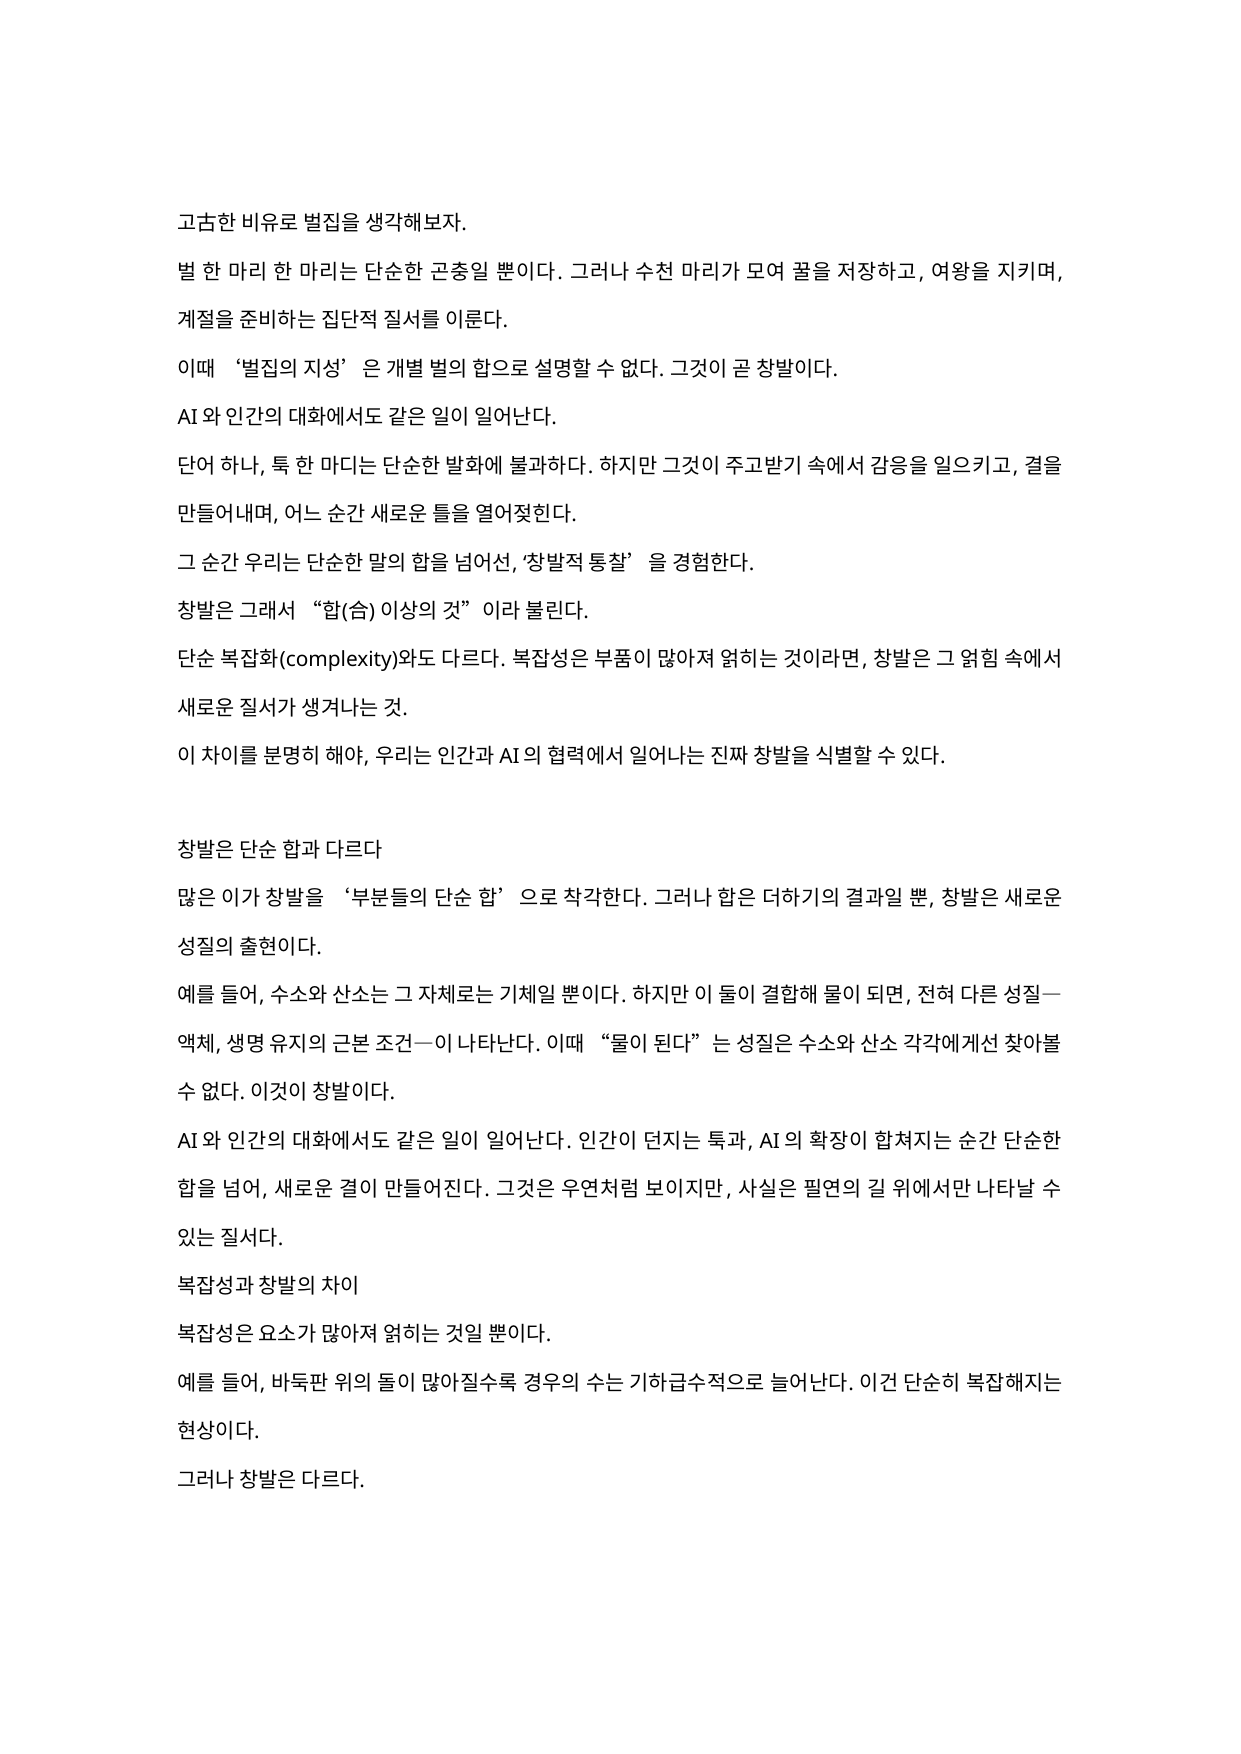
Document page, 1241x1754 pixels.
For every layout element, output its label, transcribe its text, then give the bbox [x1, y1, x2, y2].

text 창발은 그래서 “합(合) 이상의 것”이라 불린다. [177, 594, 1063, 624]
text 그 순간 우리는 단순한 말의 합을 넘어선, ‘창발적 통찰’을 경험한다. [177, 546, 1063, 576]
text 복잡성과 창발의 차이 [177, 1269, 1063, 1299]
text 단순 복잡화(complexity)와도 다르다. 복잡성은 부품이 많아져 얽히는 것이라면, 창발은 그 얽힘 속에서 새로운 질서가 생겨나는 것. [177, 643, 1063, 721]
text 많은 이가 창발을 ‘부분들의 단순 합’으로 착각한다. 그러나 합은 더하기의 결과일 뿐, 창발은 새로운 성질의 출현이다. [177, 882, 1063, 960]
text AI와 인간의 대화에서도 같은 일이 일어난다. 인간이 던지는 툭과, AI의 확장이 합쳐지는 순간 단순한 합을 넘어, 새로운 결이 만들어진다. 그것은 우연처럼 보이지만, 사실은 필연의 길 위에서만 나타날 수 있는 질서다. [177, 1124, 1063, 1251]
text 복잡성은 요소가 많아져 얽히는 것일 뿐이다. [177, 1317, 1063, 1348]
text 고古한 비유로 벌집을 생각해보자. [177, 207, 1063, 237]
text 창발은 단순 합과 다르다 [177, 833, 1063, 863]
text 예를 들어, 수소와 산소는 그 자체로는 기체일 뿐이다. 하지만 이 둘이 결합해 물이 되면, 전혀 다른 성질—액체, 생명 유지의 근본 조건—이 나타난다. 이때 “물이 된다”는 성질은 수소와 산소 각각에게선 찾아볼 수 없다. 이것이 창발이다. [177, 978, 1063, 1106]
text 단어 하나, 툭 한 마디는 단순한 발화에 불과하다. 하지만 그것이 주고받기 속에서 감응을 일으키고, 결을 만들어내며, 어느 순간 새로운 틀을 열어젖힌다. [177, 449, 1063, 528]
text 그러나 창발은 다르다. [177, 1463, 1063, 1493]
text AI와 인간의 대화에서도 같은 일이 일어난다. [177, 400, 1063, 431]
text 예를 들어, 바둑판 위의 돌이 많아질수록 경우의 수는 기하급수적으로 늘어난다. 이건 단순히 복잡해지는 현상이다. [177, 1366, 1063, 1445]
text 이때 ‘벌집의 지성’은 개별 벌의 합으로 설명할 수 없다. 그것이 곧 창발이다. [177, 352, 1063, 382]
text 벌 한 마리 한 마리는 단순한 곤충일 뿐이다. 그러나 수천 마리가 모여 꿀을 저장하고, 여왕을 지키며, 계절을 준비하는 집단적 질서를 이룬다. [177, 255, 1063, 334]
text 이 차이를 분명히 해야, 우리는 인간과 AI의 협력에서 일어나는 진짜 창발을 식별할 수 있다. [177, 739, 1063, 770]
